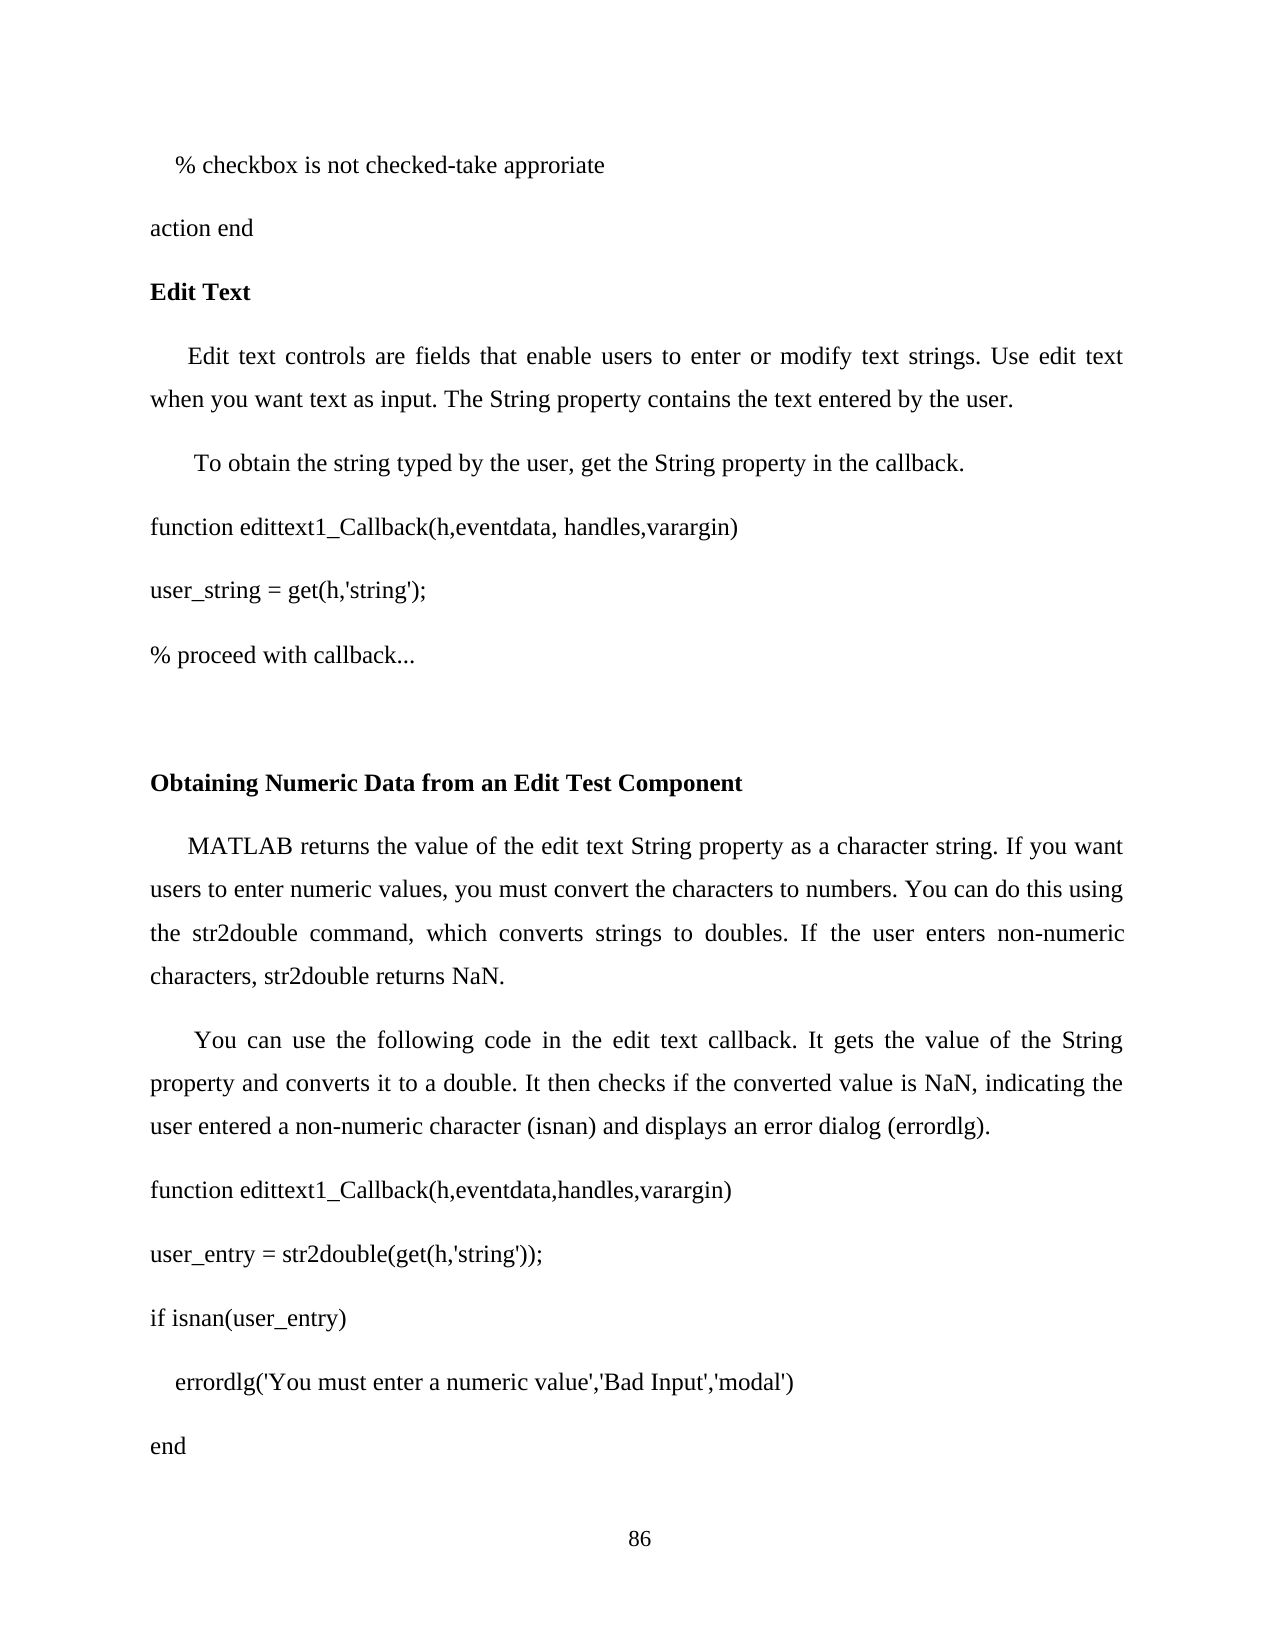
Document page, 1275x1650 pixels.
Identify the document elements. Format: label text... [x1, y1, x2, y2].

text function edittext1_Callback(h,eventdata,handles,varargin) user_entry = str2double(get(h,'string')); [150, 1175, 732, 1268]
text MATLAB returns the value of the edit text String property as a character string. If you want users to enter numeric values, you must convert the characters to numbers. You can do this using the str2double command, which converts strings to doubles. If the user enters non-numeric characters, str2double returns NaN. [150, 831, 1125, 989]
text To obtain the string typed by the user, get the String property in the callback. function edittext1_Callback(h,eventdata, handles,varargin) [150, 448, 965, 541]
subtitle Obtaining Numeric Data from an Edit Test Component [150, 768, 1146, 796]
subtitle Edit Text [150, 277, 1146, 306]
text You can use the following code in the edit text callback. It gets the value of the String property and converts it to a double. It then checks if the converted value is NaN, indicating the user entered a non-numeric character (isnan) and displays an error dialog (errordlg). [150, 1025, 1125, 1140]
text if isnan(user_entry) [150, 1303, 1146, 1332]
text user_string = get(h,'string'); [150, 576, 1146, 604]
text errordlg('You must enter a numeric value','Bad Input','modal') end [150, 1367, 794, 1460]
text % proceed with callback... [150, 640, 1146, 668]
text % checkbox is not checked-take approriate action end [150, 150, 672, 242]
text Edit text controls are fields that enable users to enter or modify text strings. Use edit text when you want text as input. The String property contains the text entered by the user. [150, 341, 1146, 413]
